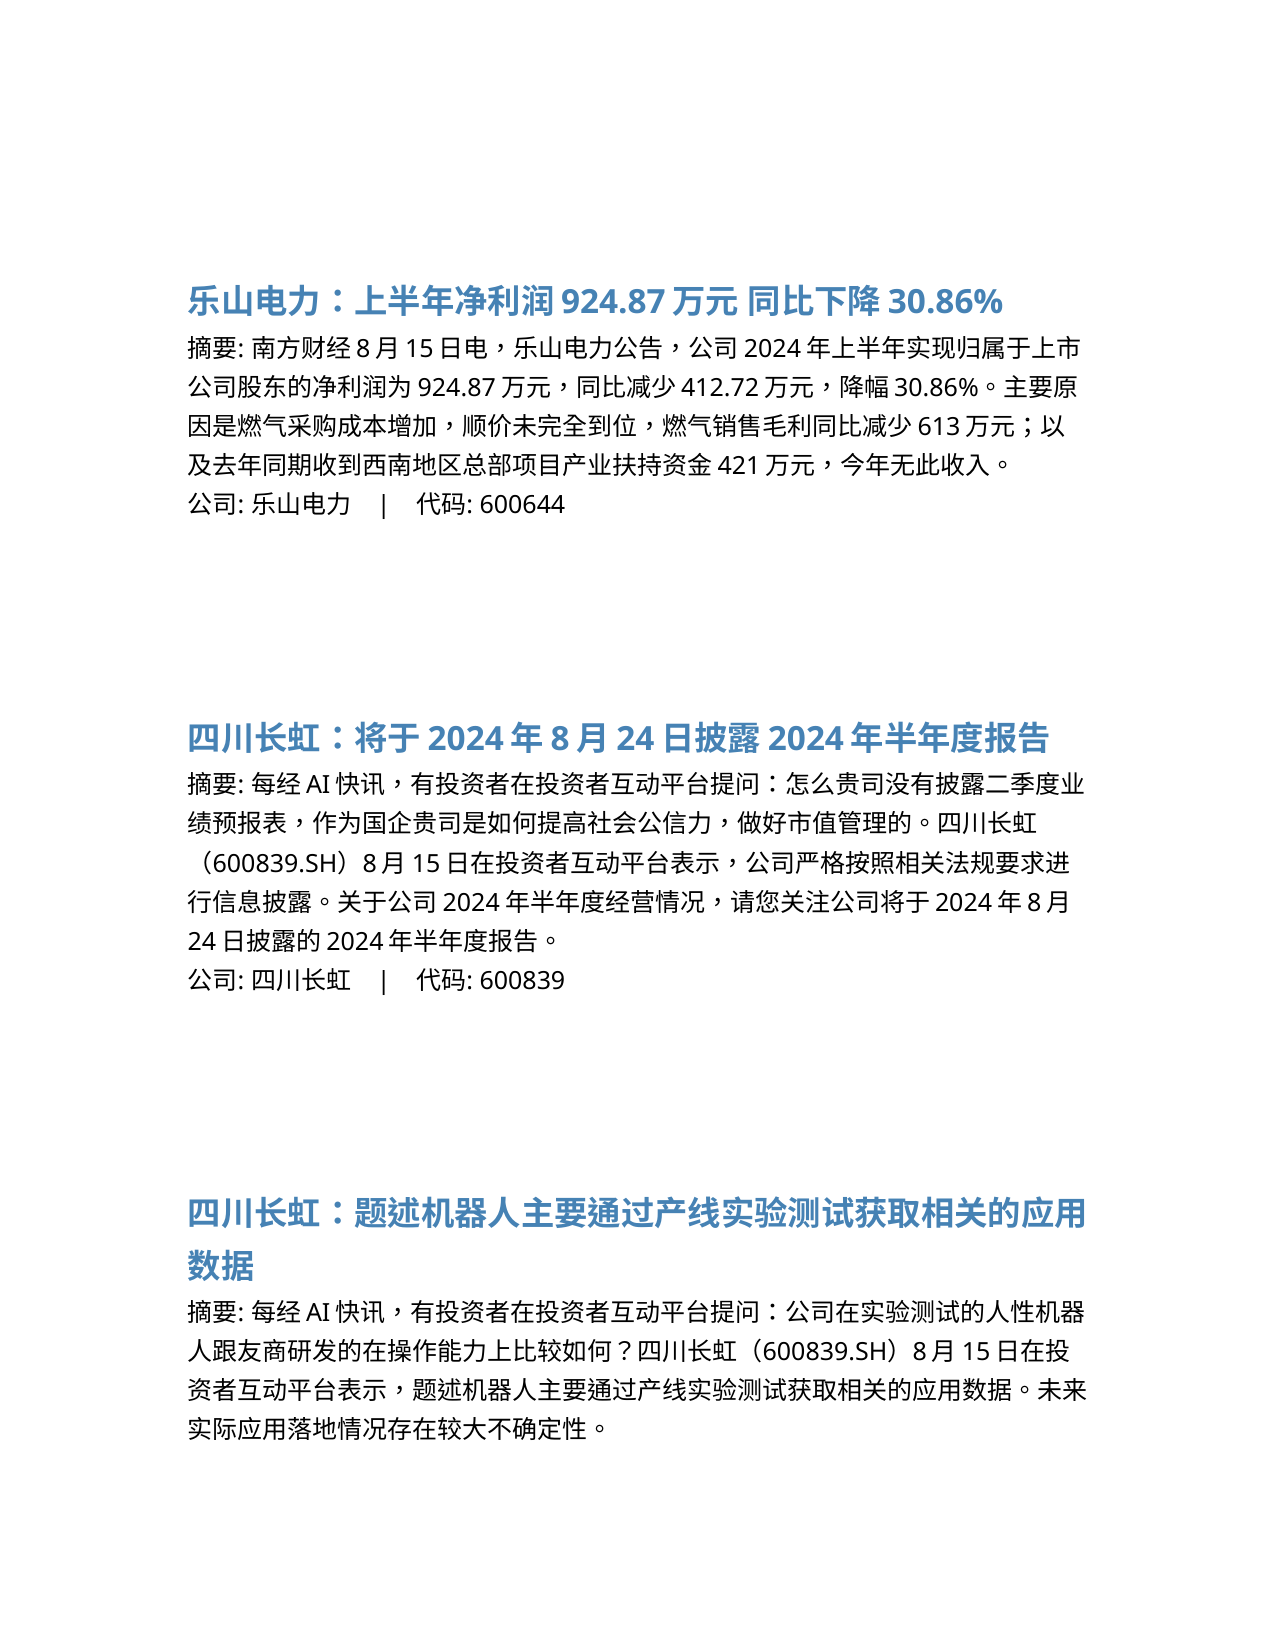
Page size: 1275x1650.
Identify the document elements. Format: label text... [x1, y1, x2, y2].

text 摘要: 南方财经8月15日电，乐山电力公告，公司2024年上半年实现归属于上市公司股东的净利润为924.87万元，同比减少412.72万元，降幅30.86%。主要原因是燃气采购成本增加，顺价未完全到位，燃气销售毛利同比减少613万元；以及去年同期收到西南地区总部项目产业扶持资金421万元，今年无此收入。 公司: 乐山电力 | 代码: 600644 [187, 331, 1087, 560]
text 摘要: 每经AI快讯，有投资者在投资者互动平台提问：怎么贵司没有披露二季度业绩预报表，作为国企贵司是如何提高社会公信力，做好市值管理的。四川长虹（600839.SH）8月15日在投资者互动平台表示，公司严格按照相关法规要求进行信息披露。关于公司2024年半年度经营情况，请您关注公司将于2024年8月24日披露的2024年半年度报告。 公司: 四川长虹 | 代码: 600839 [187, 767, 1087, 1036]
subtitle 四川长虹：将于2024年8月24日披露2024年半年度报告 [187, 715, 1087, 760]
subtitle 四川长虹：题述机器人主要通过产线实验测试获取相关的应用数据 [187, 1190, 1087, 1288]
subtitle 乐山电力：上半年净利润924.87万元 同比下降30.86% [187, 278, 1087, 324]
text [187, 1294, 1087, 1446]
